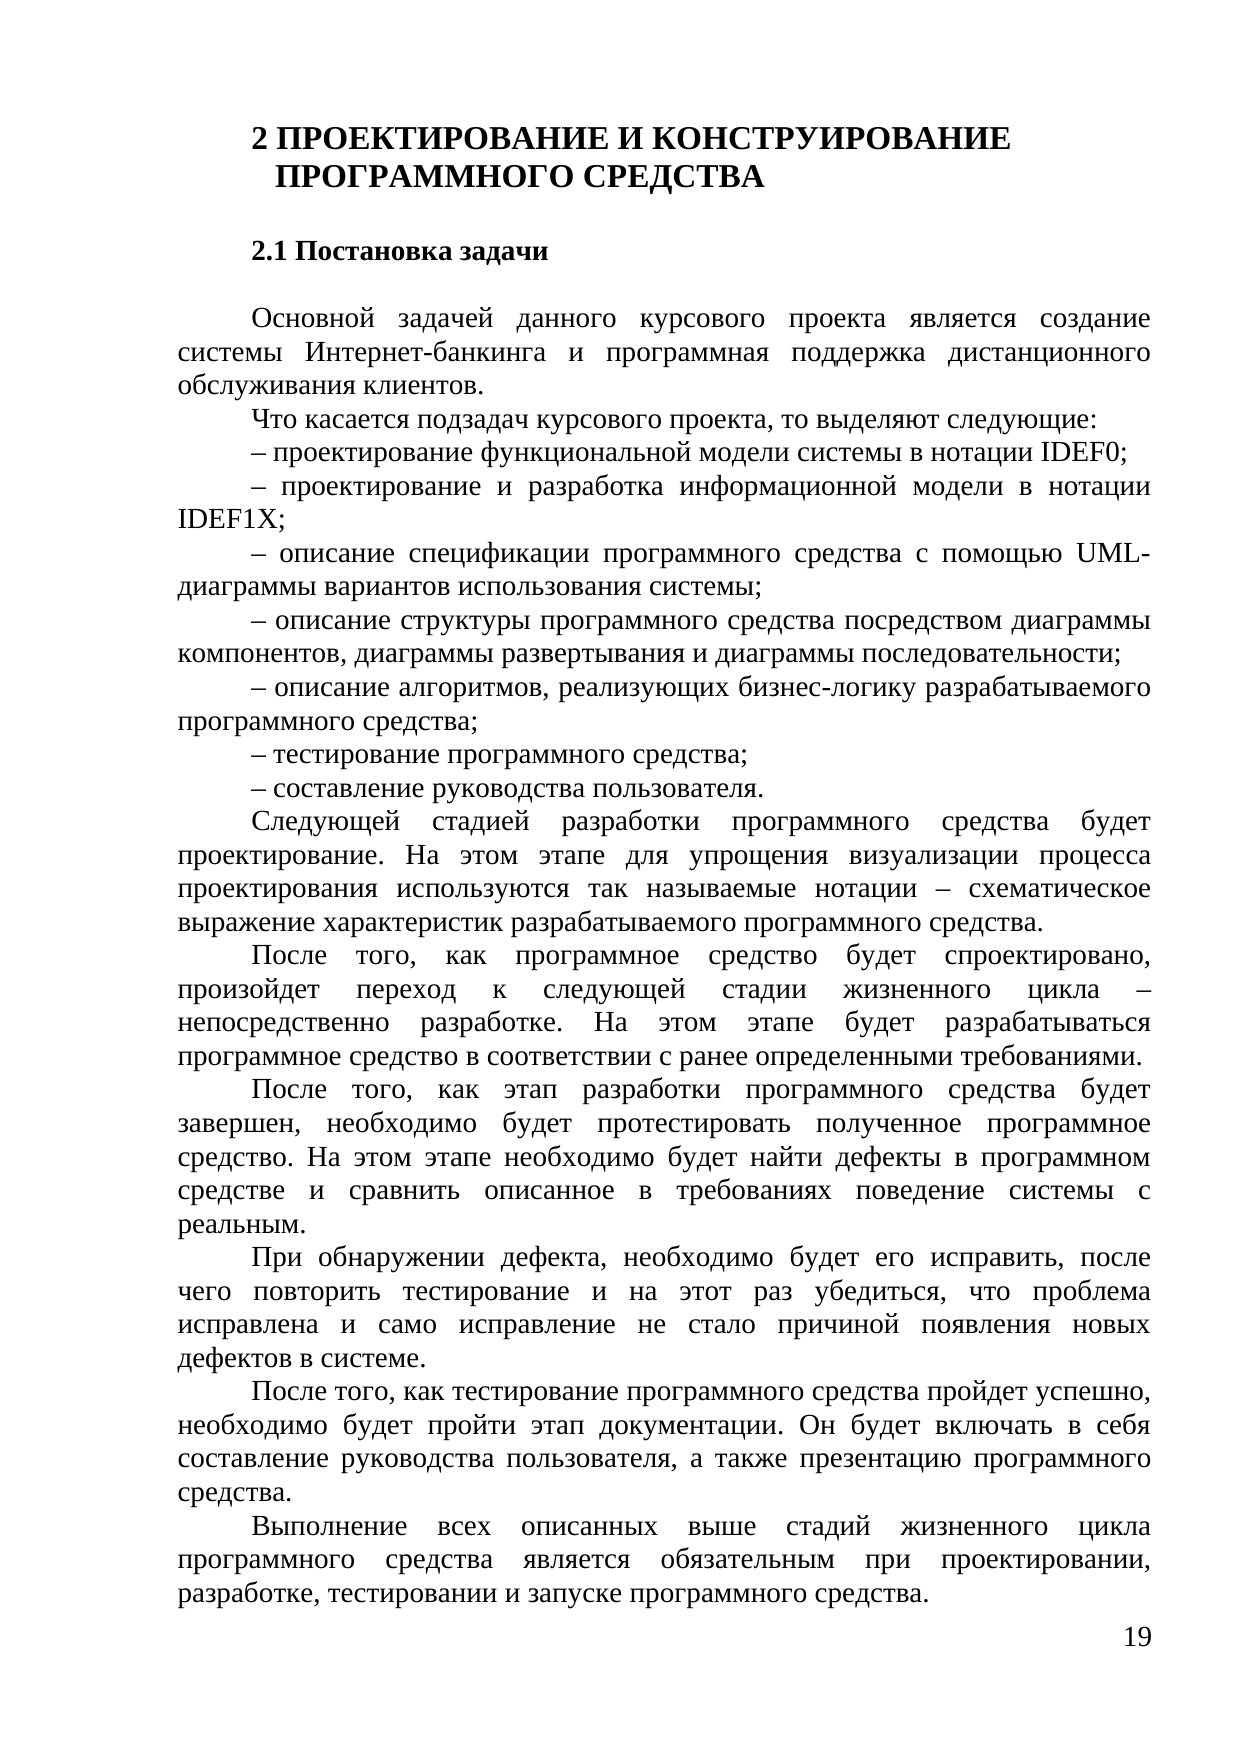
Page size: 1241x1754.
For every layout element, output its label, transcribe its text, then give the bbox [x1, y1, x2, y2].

text Следующей стадией разработки программного средства будет проектирование. На этом этапе для упрощения визуализации процесса проектирования используются так называемые нотации – схематическое выражение характеристик разрабатываемого программного средства. [177, 803, 1152, 937]
text – описание алгоритмов, реализующих бизнес-логику разрабатываемого программного средства; [177, 669, 1152, 736]
text – описание спецификации программного средства с помощью UML- диаграммы вариантов использования системы; [177, 535, 1152, 602]
text – проектирование функциональной модели системы в нотации IDEF0; [177, 434, 1152, 468]
text – описание структуры программного средства посредством диаграммы компонентов, диаграммы развертывания и диаграммы последовательности; [177, 602, 1152, 669]
text Что касается подзадач курсового проекта, то выделяют следующие: [177, 401, 1152, 434]
text После того, как тестирование программного средства пройдет успешно, необходимо будет пройти этап документации. Он будет включать в себя составление руководства пользователя, а также презентацию программного средства. [177, 1373, 1152, 1508]
text После того, как программное средство будет спроектировано, произойдет переход к следующей стадии жизненного цикла – непосредственно разработке. На этом этапе будет разрабатываться программное средство в соответствии с ранее определенными требованиями. [177, 937, 1152, 1072]
text После того, как этап разработки программного средства будет завершен, необходимо будет протестировать полученное программное средство. На этом этапе необходимо будет найти дефекты в программном средстве и сравнить описанное в требованиях поведение системы с реальным. [177, 1072, 1152, 1239]
text Основной задачей данного курсового проекта является создание системы Интернет-банкинга и программная поддержка дистанционного обслуживания клиентов. [177, 300, 1152, 401]
text При обнаружении дефекта, необходимо будет его исправить, после чего повторить тестирование и на этот раз убедиться, что проблема исправлена и само исправление не стало причиной появления новых дефектов в системе. [177, 1239, 1152, 1373]
text 2.1 Постановка задачи [251, 233, 1152, 267]
text 2 ПРОЕКТИРОВАНИЕ И КОНСТРУИРОВАНИЕ ПРОГРАММНОГО СРЕДСТВА [251, 118, 1152, 195]
text – проектирование и разработка информационной модели в нотации IDEF1X; [177, 468, 1152, 535]
text – тестирование программного средства; [177, 736, 1152, 770]
text Выполнение всех описанных выше стадий жизненного цикла программного средства является обязательным при проектировании, разработке, тестировании и запуске программного средства. [177, 1508, 1152, 1608]
text – составление руководства пользователя. [177, 770, 1152, 803]
